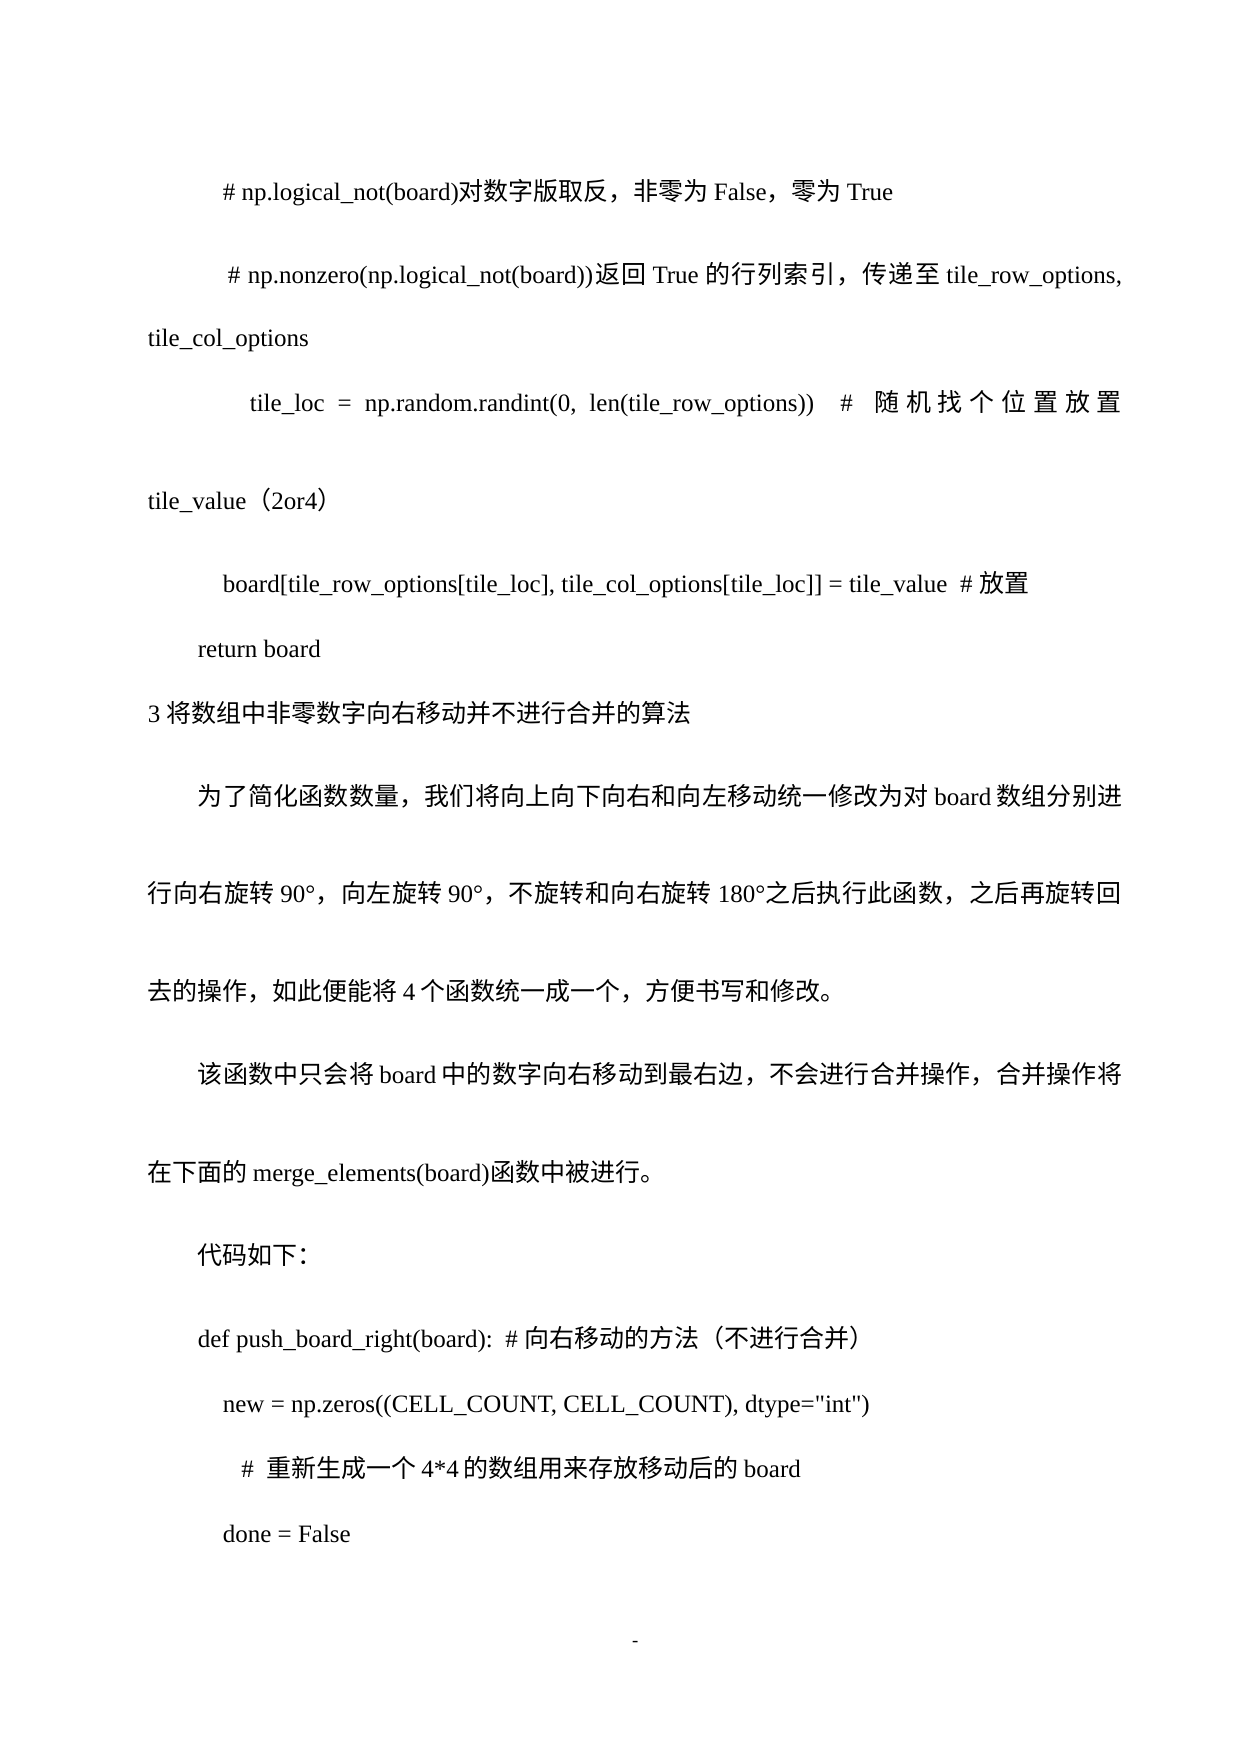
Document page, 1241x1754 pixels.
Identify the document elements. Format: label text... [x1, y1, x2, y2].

text 3 将数组中非零数字向右移动并不进行合并的算法 [148, 679, 1122, 744]
text # 重新生成一个4*4的数组用来存放移动后的board [148, 1434, 1122, 1499]
text 为了简化函数数量，我们将向上向下向右和向左移动统一修改为对board数组分别进行向右旋转90°，向左旋转90°，不旋转和向右旋转180°之后执行此函数，之后再旋转回去的操作，如此便能将4个函数统一成一个，方便书写和修改。 [148, 762, 1122, 1022]
text # np.nonzero(np.logical_not(board))返回True的行列索引，传递至tile_row_options, tile_col_options [148, 240, 1122, 354]
text return board [148, 632, 1122, 664]
text done = False [148, 1517, 1122, 1549]
text new = np.zeros((CELL_COUNT, CELL_COUNT), dtype="int") [148, 1387, 1122, 1419]
text 该函数中只会将board中的数字向右移动到最右边，不会进行合并操作，合并操作将在下面的merge_elements(board)函数中被进行。 [148, 1040, 1122, 1203]
text tile_loc = np.random.randint(0, len(tile_row_options)) # 随机找个位置放置tile_value（2or4） [148, 368, 1122, 531]
text board[tile_row_options[tile_loc], tile_col_options[tile_loc]] = tile_value # 放置 [148, 549, 1122, 614]
text def push_board_right(board): # 向右移动的方法（不进行合并） [148, 1304, 1122, 1369]
text 代码如下： [148, 1221, 1122, 1286]
text # np.logical_not(board)对数字版取反，非零为False，零为True [148, 157, 1122, 222]
